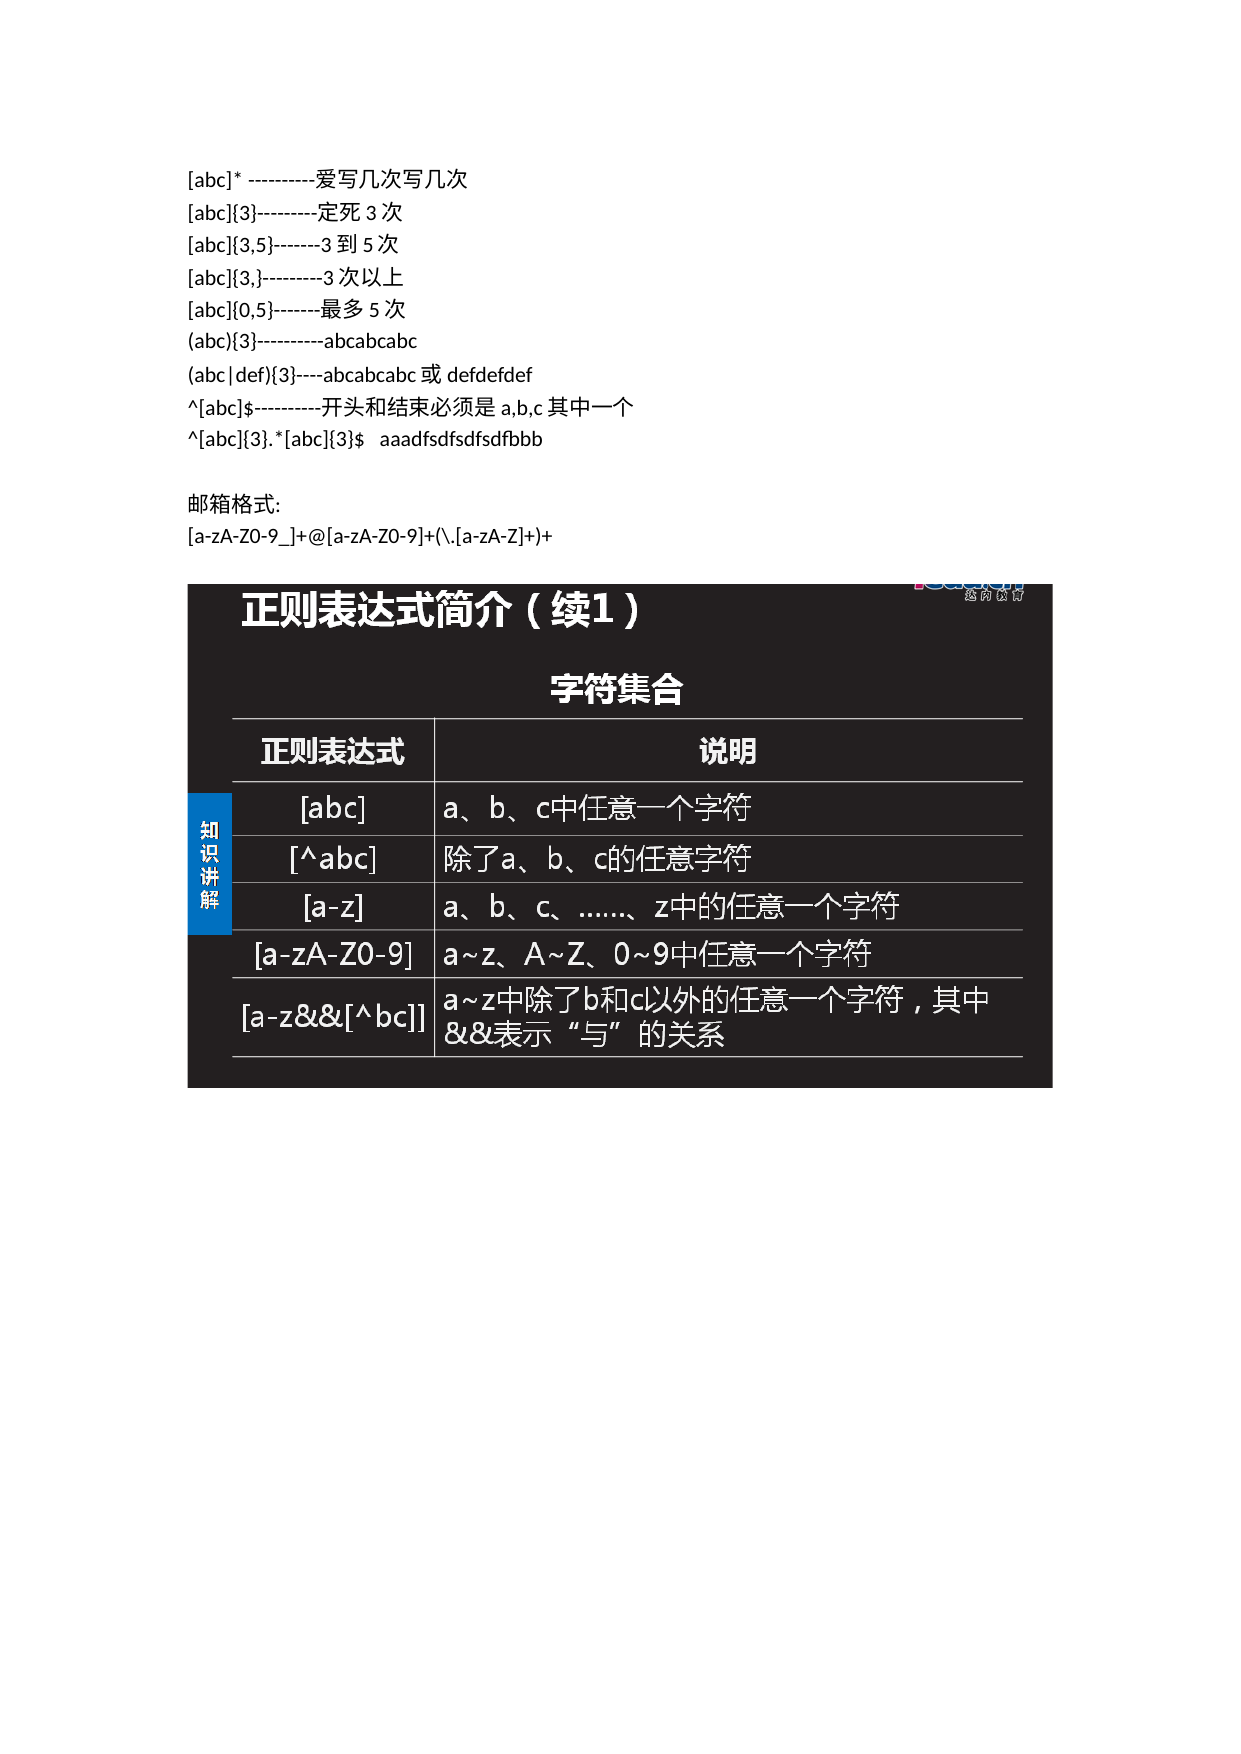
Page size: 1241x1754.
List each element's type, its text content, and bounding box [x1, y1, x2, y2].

text (abc|def){3}----abcabcabc或defdefdef [187, 357, 1053, 389]
picture [187, 584, 1053, 1088]
text 邮箱格式: [187, 487, 1053, 519]
text [abc]* ----------爱写几次写几次 [187, 162, 1053, 194]
text [abc]{3,}---------3次以上 [187, 259, 1053, 292]
text [abc]{3,5}-------3到5次 [187, 227, 1053, 259]
text ^[abc]{3}.*[abc]{3}$ aaadfsdfsdfsdfbbb [187, 422, 1053, 454]
text (abc){3}----------abcabcabc [187, 324, 1053, 357]
text [abc]{3}---------定死3次 [187, 194, 1053, 227]
text [a-zA-Z0-9_]+@[a-zA-Z0-9]+(\.[a-zA-Z]+)+ [187, 519, 1053, 552]
text [abc]{0,5}-------最多5次 [187, 292, 1053, 324]
text ^[abc]$----------开头和结束必须是a,b,c其中一个 [187, 389, 1053, 422]
